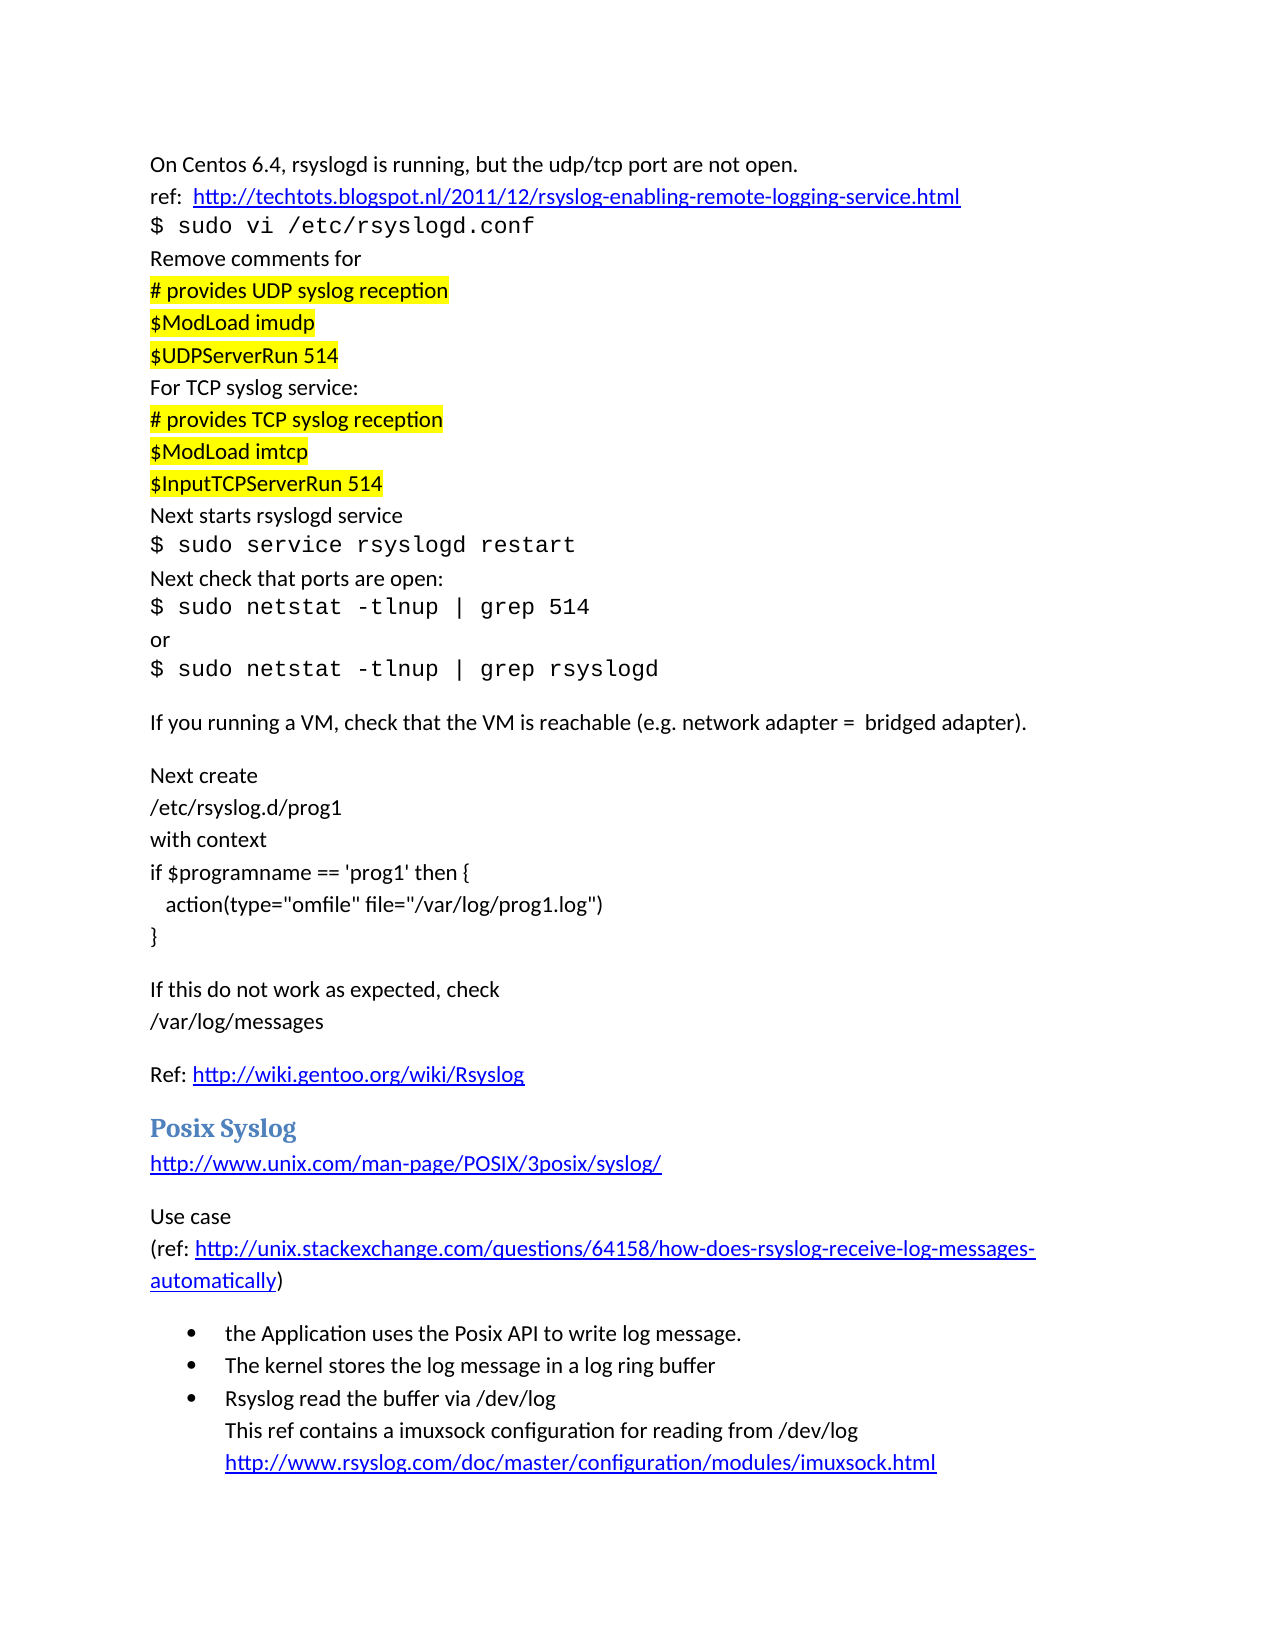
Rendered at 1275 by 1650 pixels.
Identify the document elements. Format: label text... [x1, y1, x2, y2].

text On Centos 6.4, rsyslogd is running, but the udp/tcp port are not open. ref: http://techtots.blogspot.nl/2011/12/rsyslog-enabling-remote-logging-service.html $ sudo vi /etc/rsyslogd.conf Remove comments for # provides UDP syslog reception $ModLoad imudp $UDPServerRun 514 For TCP syslog service: # provides TCP syslog reception $ModLoad imtcp $InputTCPServerRun 514 Next starts rsyslogd service $ sudo service rsyslogd restart Next check that ports are open: $ sudo netstat -tlnup | grep 514 or $ sudo netstat -tlnup | grep rsyslogd [150, 150, 1125, 683]
subtitle Posix Syslog [150, 1113, 1125, 1144]
text Ref: http://wiki.gentoo.org/wiki/Rsyslog [150, 1060, 1125, 1088]
text Use case (ref: http://unix.stackexchange.com/questions/64158/how-does-rsyslog-receive-log-messages-automatically) [150, 1202, 1125, 1294]
list the Application uses the Posix API to write log message. [187, 1319, 1125, 1347]
text If this do not work as expected, check /var/log/messages [150, 975, 1125, 1035]
text If you running a VM, check that the VM is reachable (e.g. network adapter = bridged adapter). [150, 708, 1125, 736]
text http://www.unix.com/man-page/POSIX/3posix/syslog/ [150, 1149, 1125, 1177]
list Rsyslog read the buffer via /dev/log This ref contains a imuxsock configuration for reading from /dev/log http://www.rsyslog.com/doc/master/configuration/modules/imuxsock.html [187, 1384, 1125, 1476]
text Next create /etc/rsyslog.d/prog1 with context if $programname == 'prog1' then { action(type="omfile" file="/var/log/prog1.log") } [150, 761, 1125, 950]
list The kernel stores the log message in a log ring buffer [187, 1352, 1125, 1380]
